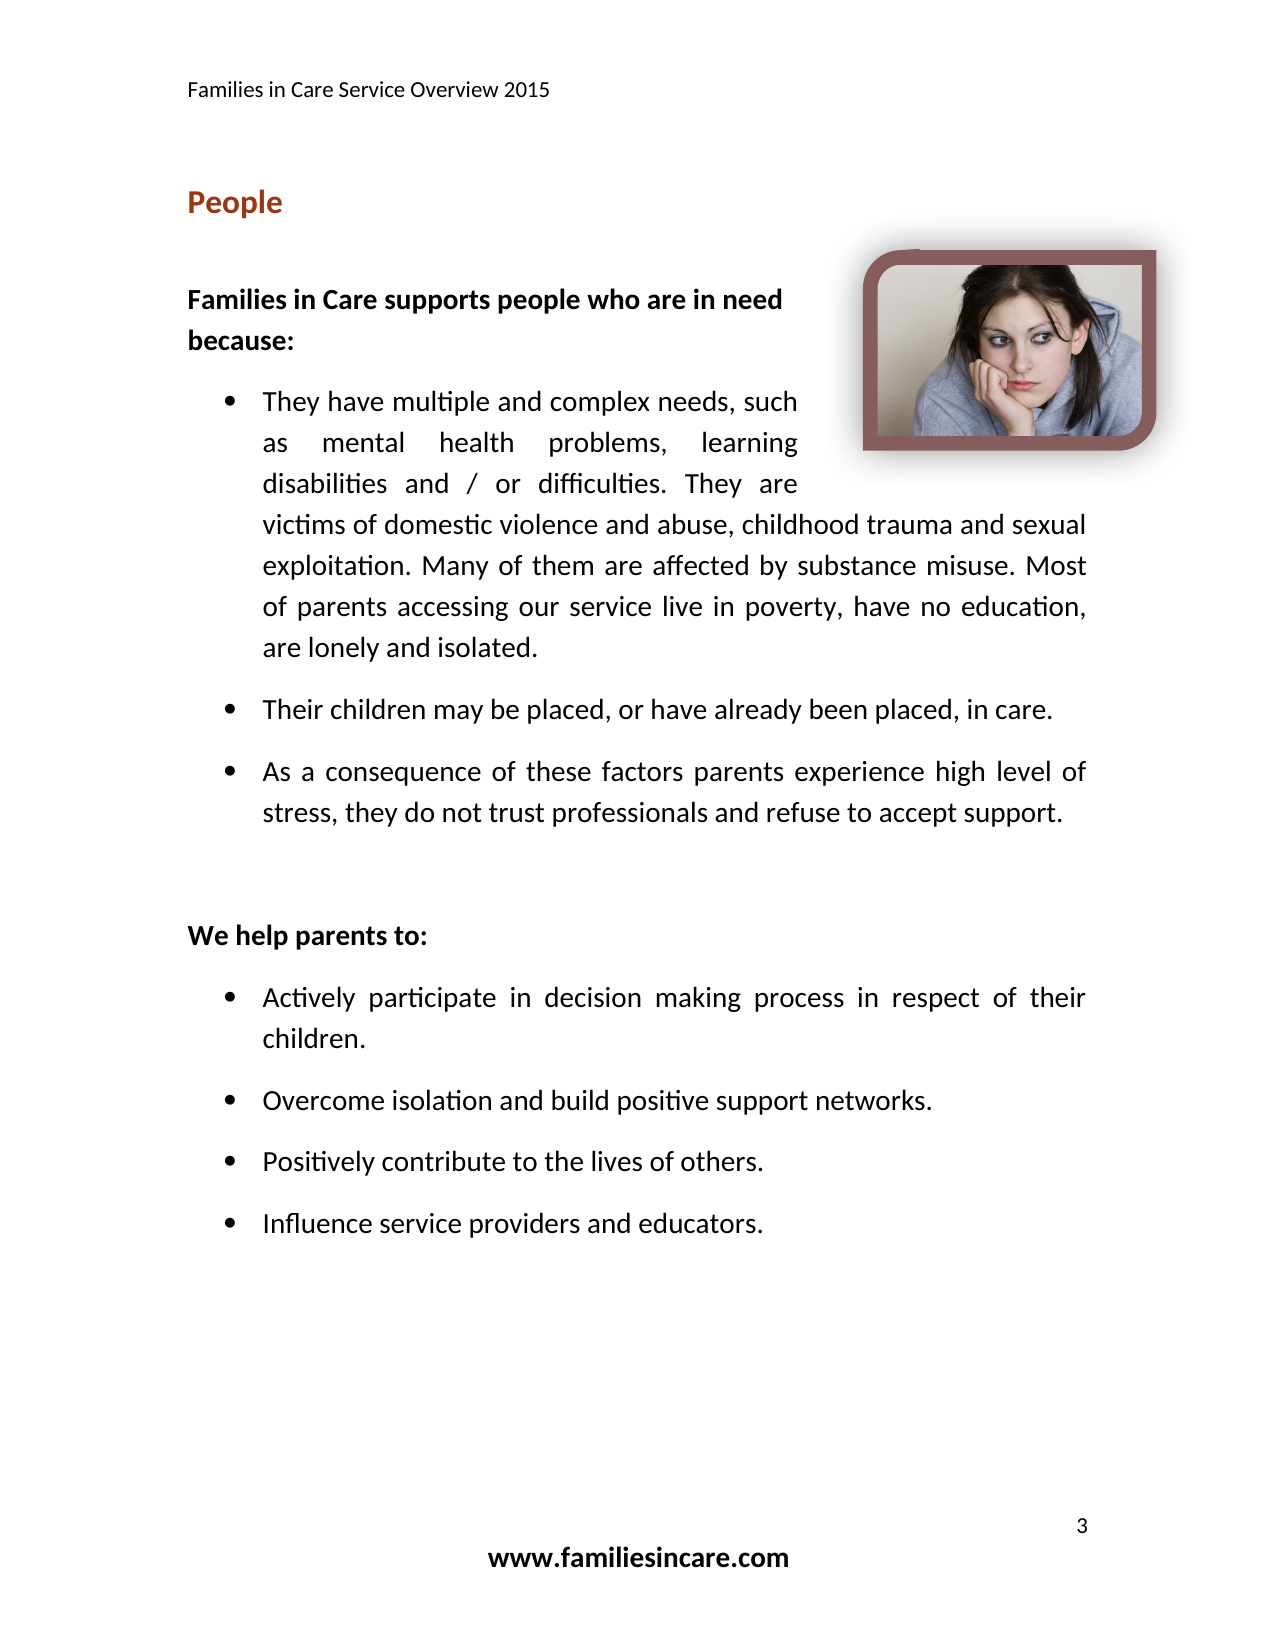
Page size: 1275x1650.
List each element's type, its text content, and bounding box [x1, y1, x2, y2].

text Families in Care supports people who are in need because: [187, 281, 838, 357]
list Actively participate in decision making process in respect of their children. [225, 979, 1087, 1056]
subtitle People [187, 181, 1087, 222]
list Overcome isolation and build positive support networks. [225, 1082, 1087, 1117]
list Their children may be placed, or have already been placed, in care. [225, 691, 1087, 727]
picture [878, 265, 1141, 436]
list Positively contribute to the lives of others. [225, 1143, 1087, 1179]
list Influence service providers and educators. [225, 1205, 1087, 1241]
list As a consequence of these factors parents experience high level of stress, they do not trust professionals and refuse to accept support. [225, 753, 1087, 829]
text We help parents to: [187, 917, 1087, 953]
list They have multiple and complex needs, such as mental health problems, learning disabilities and / or difficulties. They are victims of domestic violence and abuse, childhood trauma and sexual exploitation. Many of them are affected by substance misuse. Most of parents accessing our service live in poverty, have no education, are lonely and isolated. [225, 383, 1087, 665]
